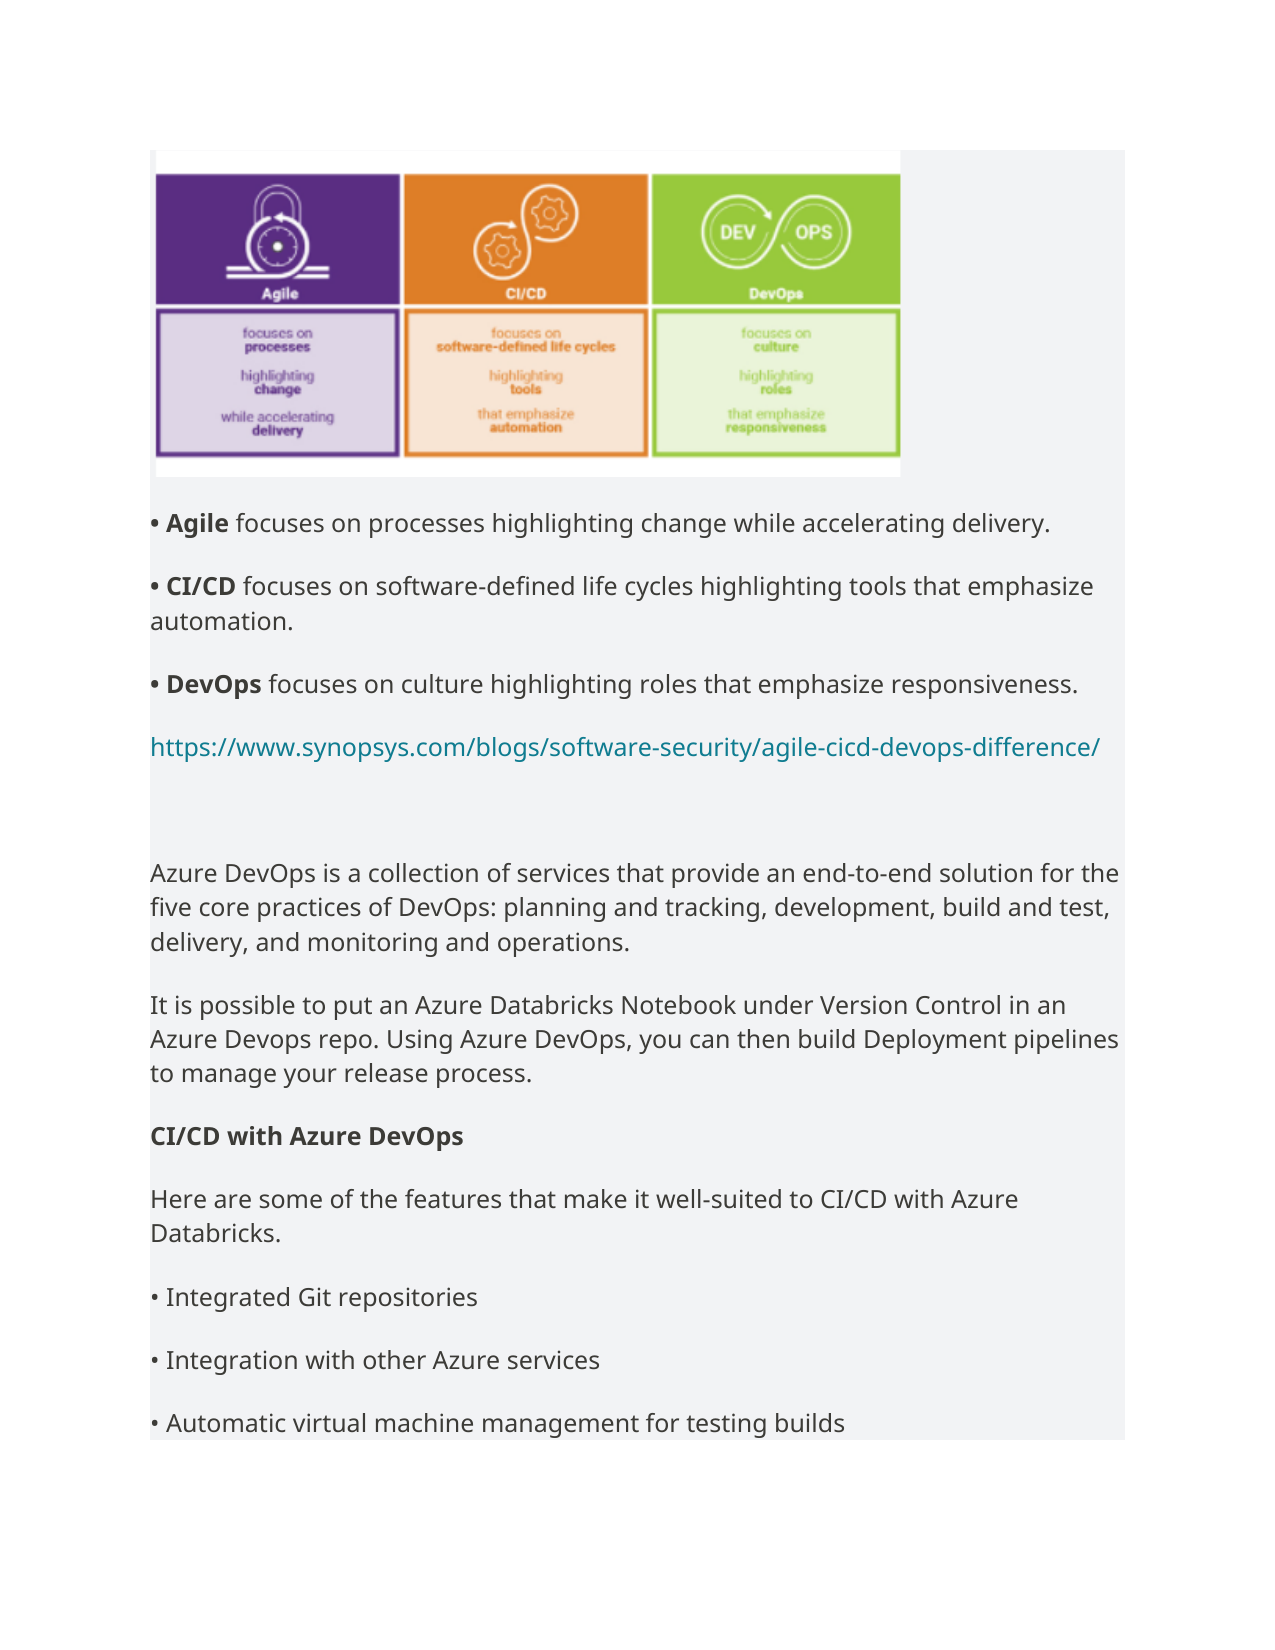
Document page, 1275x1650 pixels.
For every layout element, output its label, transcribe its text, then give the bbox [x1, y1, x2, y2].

text Azure DevOps is a collection of services that provide an end-to-end solution for the five core practices of DevOps: planning and tracking, development, build and test, delivery, and monitoring and operations. [150, 856, 1125, 958]
text CI/CD with Azure DevOps [150, 1119, 1125, 1153]
text It is possible to put an Azure Databricks Notebook under Version Control in an Azure Devops repo. Using Azure DevOps, you can then build Deployment pipelines to manage your release process. [150, 987, 1125, 1089]
text • Agile focuses on processes highlighting change while accelerating delivery. [150, 506, 1125, 540]
text • DevOps focuses on culture highlighting roles that emphasize responsiveness. [150, 666, 1125, 700]
text • Integration with other Azure services [150, 1342, 1125, 1377]
picture [150, 150, 921, 477]
text • CI/CD focuses on software-defined life cycles highlighting tools that emphasize automation. [150, 569, 1125, 637]
text https://www.synopsys.com/blogs/software-security/agile-cicd-devops-difference/ [150, 729, 1125, 764]
text • Automatic virtual machine management for testing builds [150, 1406, 1125, 1440]
text • Integrated Git repositories [150, 1279, 1125, 1313]
text Here are some of the features that make it well-suited to CI/CD with Azure Databricks. [150, 1182, 1125, 1250]
